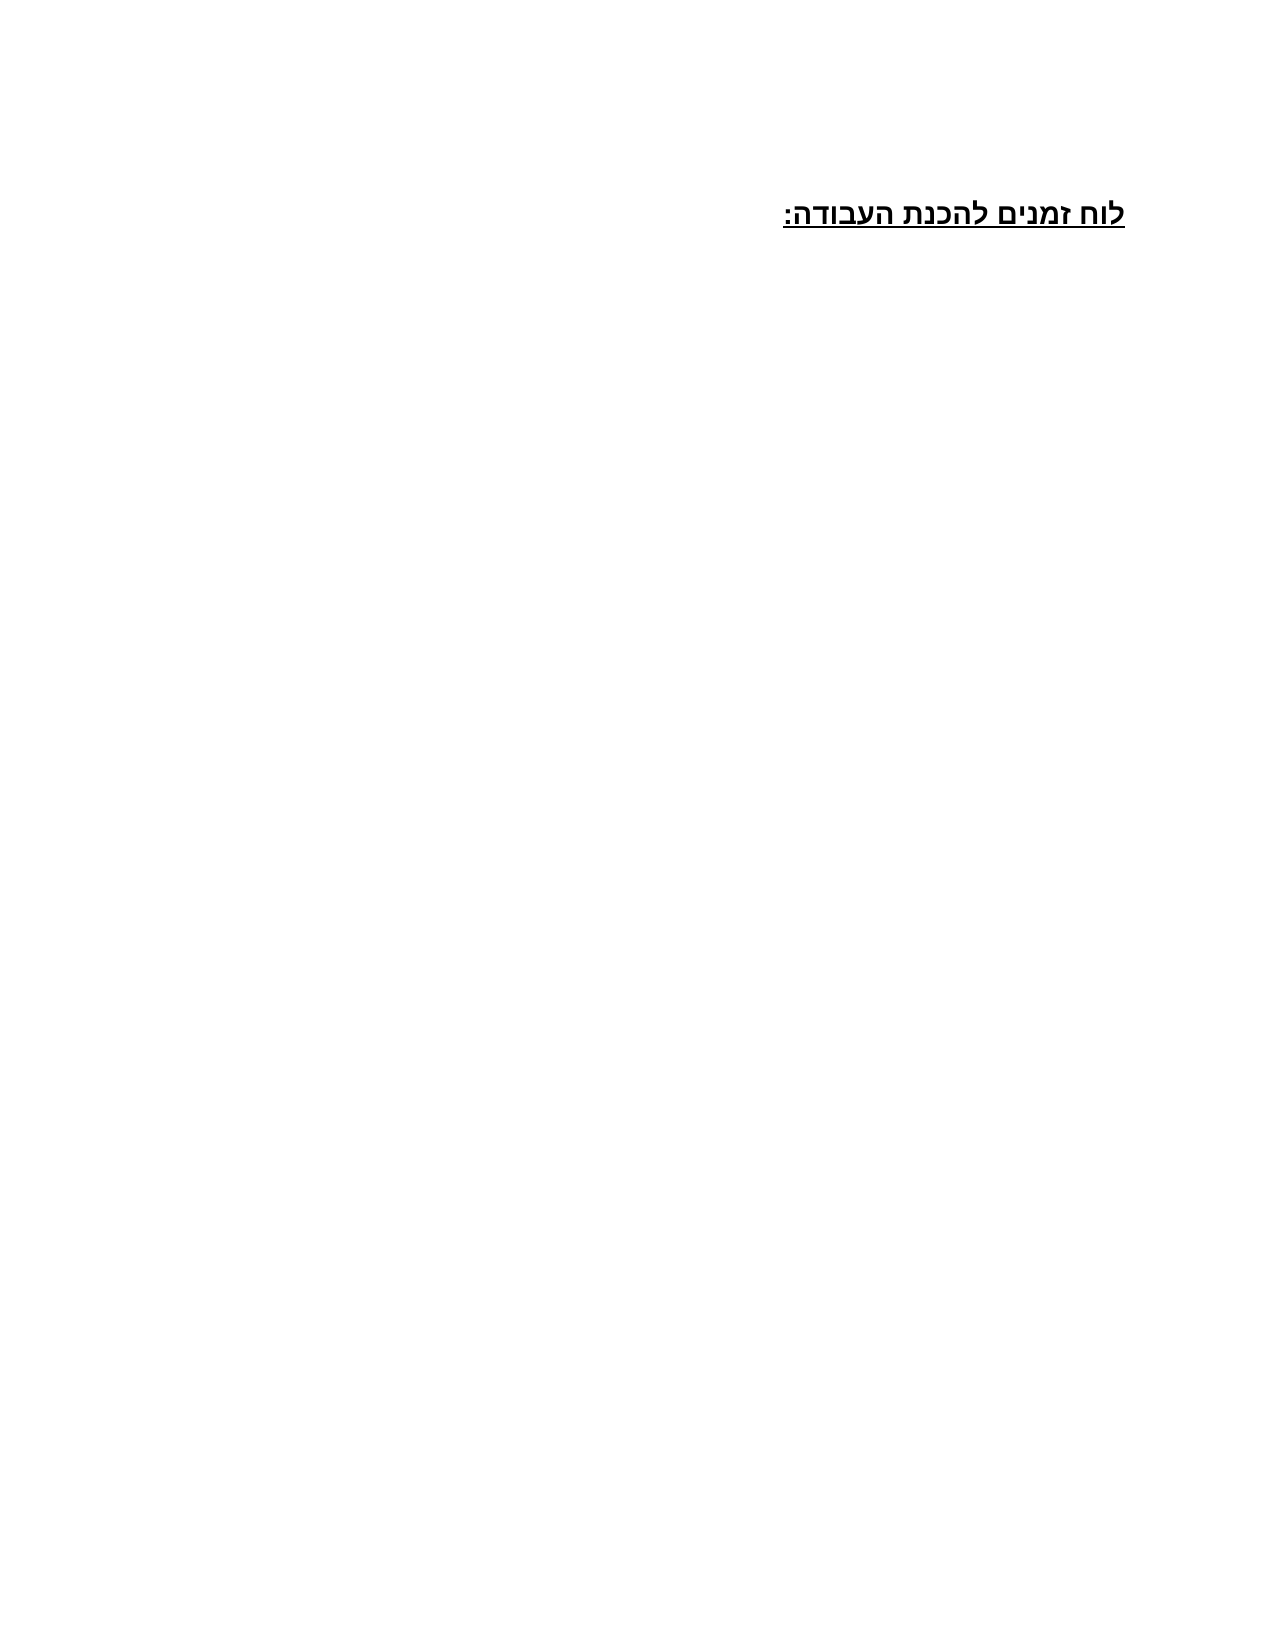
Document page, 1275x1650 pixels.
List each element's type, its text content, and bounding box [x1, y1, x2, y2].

text לוח זמנים להכנת העבודה: [150, 197, 1125, 230]
